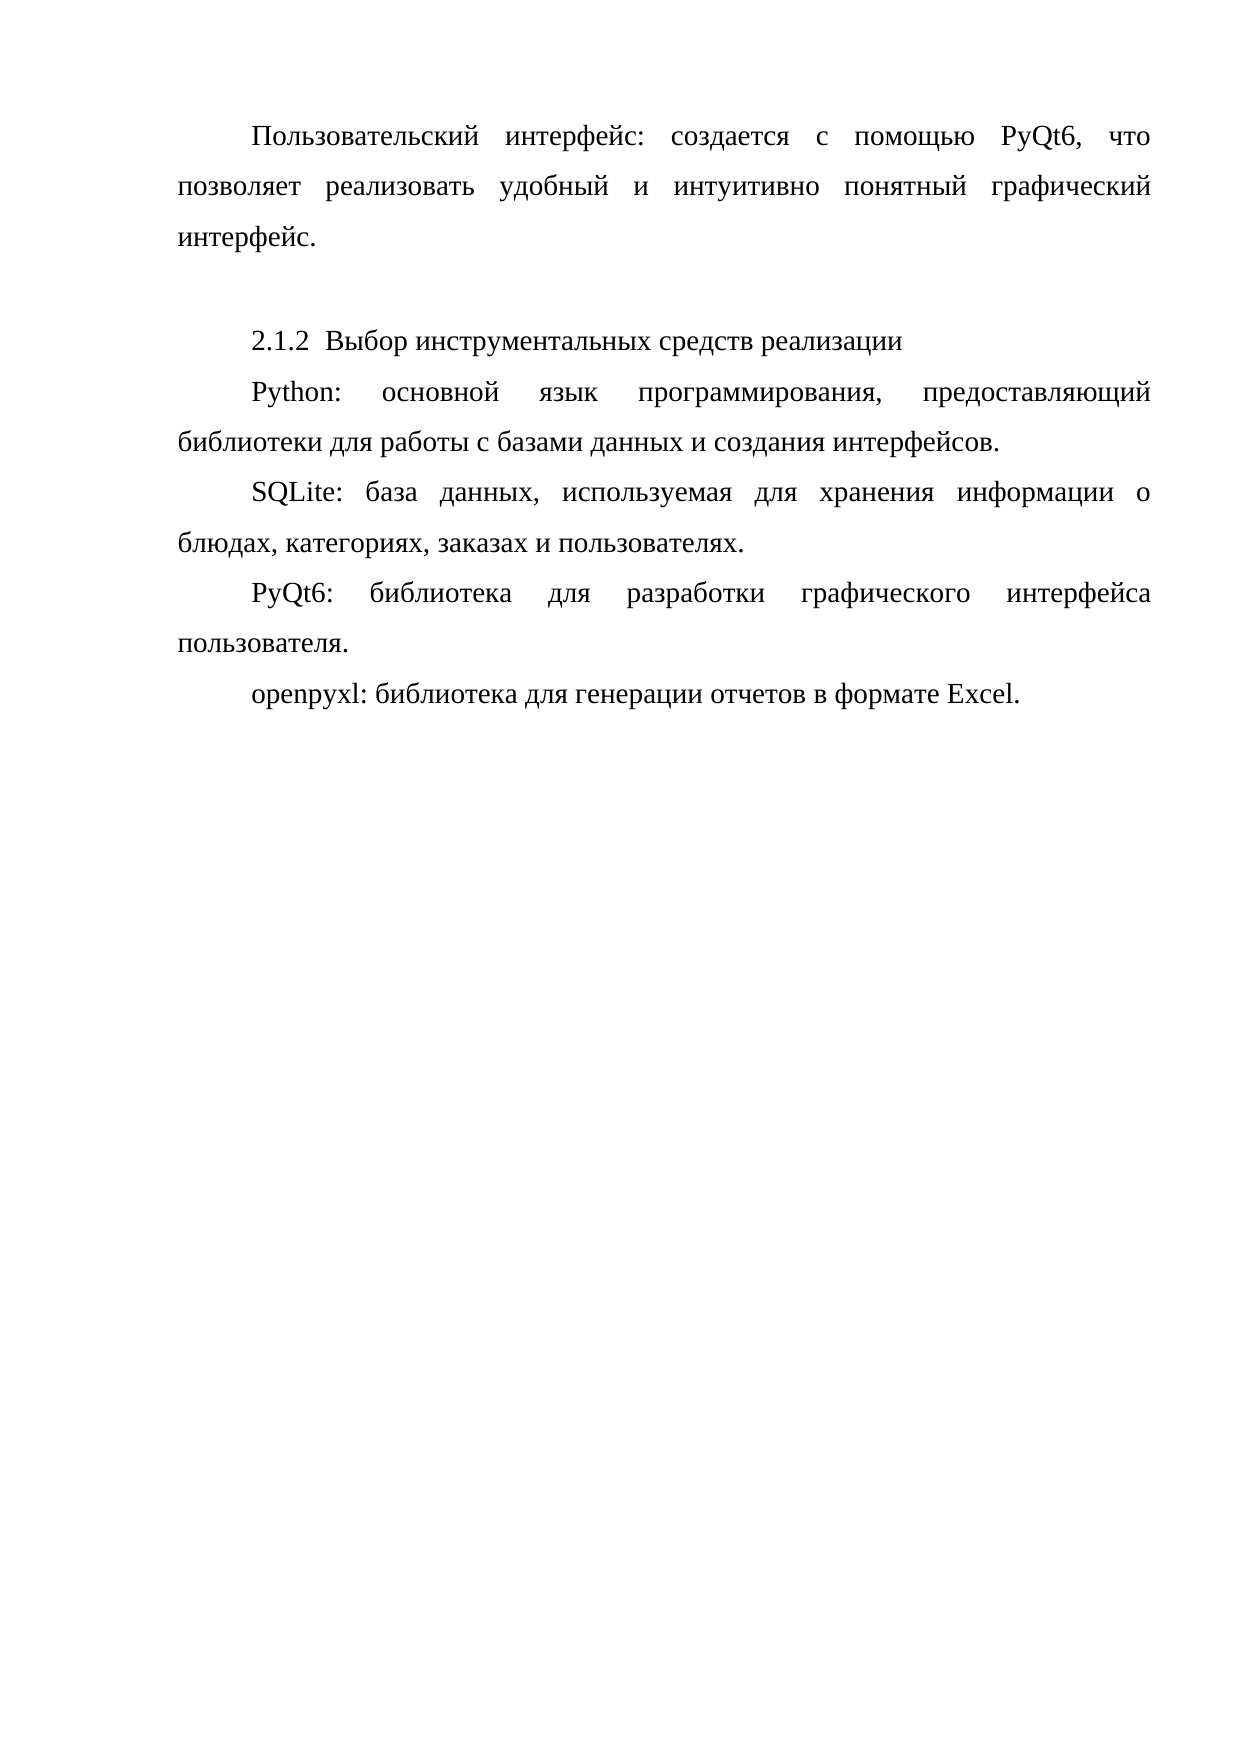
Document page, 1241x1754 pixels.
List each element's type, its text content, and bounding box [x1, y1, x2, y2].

subtitle 2.1.2 Выбор инструментальных средств реализации [177, 323, 1152, 357]
text PyQt6: библиотека для разработки графического интерфейса пользователя. [177, 575, 1152, 659]
text Пользовательский интерфейс: создается с помощью PyQt6, что позволяет реализовать удобный и интуитивно понятный графический интерфейс. [177, 118, 1152, 252]
text openpyxl: библиотека для генерации отчетов в формате Excel. [177, 676, 1152, 709]
text SQLite: база данных, используемая для хранения информации о блюдах, категориях, заказах и пользователях. [177, 474, 1152, 558]
text Python: основной язык программирования, предоставляющий библиотеки для работы с базами данных и создания интерфейсов. [177, 374, 1152, 458]
